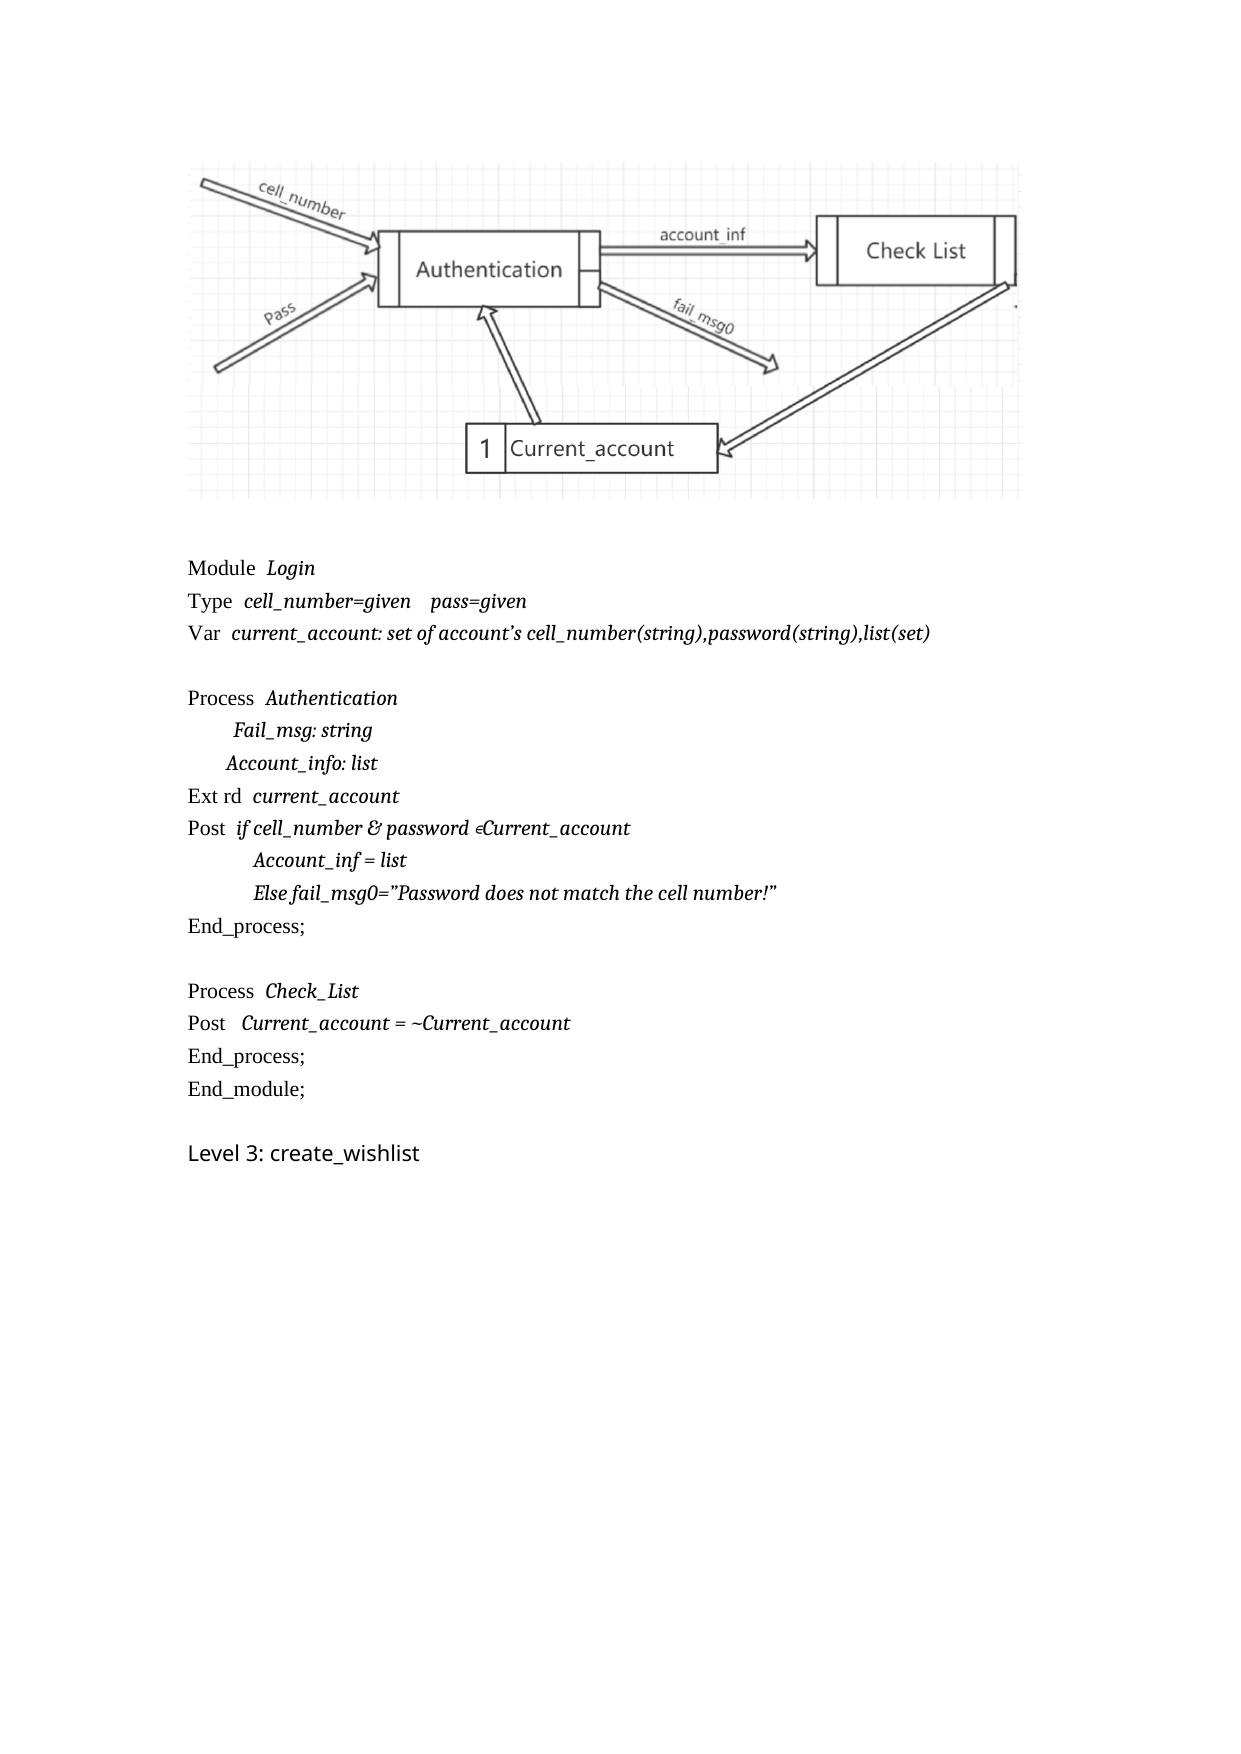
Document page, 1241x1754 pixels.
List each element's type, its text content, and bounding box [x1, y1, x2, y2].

text Level 3: create_wishlist [187, 1137, 1053, 1169]
text End_module; [187, 1072, 1053, 1104]
text Post Current_account = ~Current_account [187, 1007, 1053, 1039]
text End_process; [187, 909, 1053, 942]
text Module Login [187, 552, 1053, 584]
text Process Check_List [187, 974, 1053, 1007]
text End_process; [187, 1039, 1053, 1072]
text Post if cell_number & password ∊Current_account [187, 812, 1053, 844]
text Var current_account: set of account’s cell_number(string),password(string),list(set) [187, 617, 1053, 649]
text Account_inf = list [187, 844, 1053, 877]
picture [187, 162, 1023, 499]
text Account_info: list [187, 747, 1053, 779]
text Else fail_msg0=”Password does not match the cell number!” [187, 877, 1053, 909]
text Type cell_number=given pass=given [187, 584, 1053, 617]
text Process Authentication [187, 682, 1053, 714]
text Fail_msg: string [187, 714, 1053, 747]
text Ext rd current_account [187, 779, 1053, 812]
